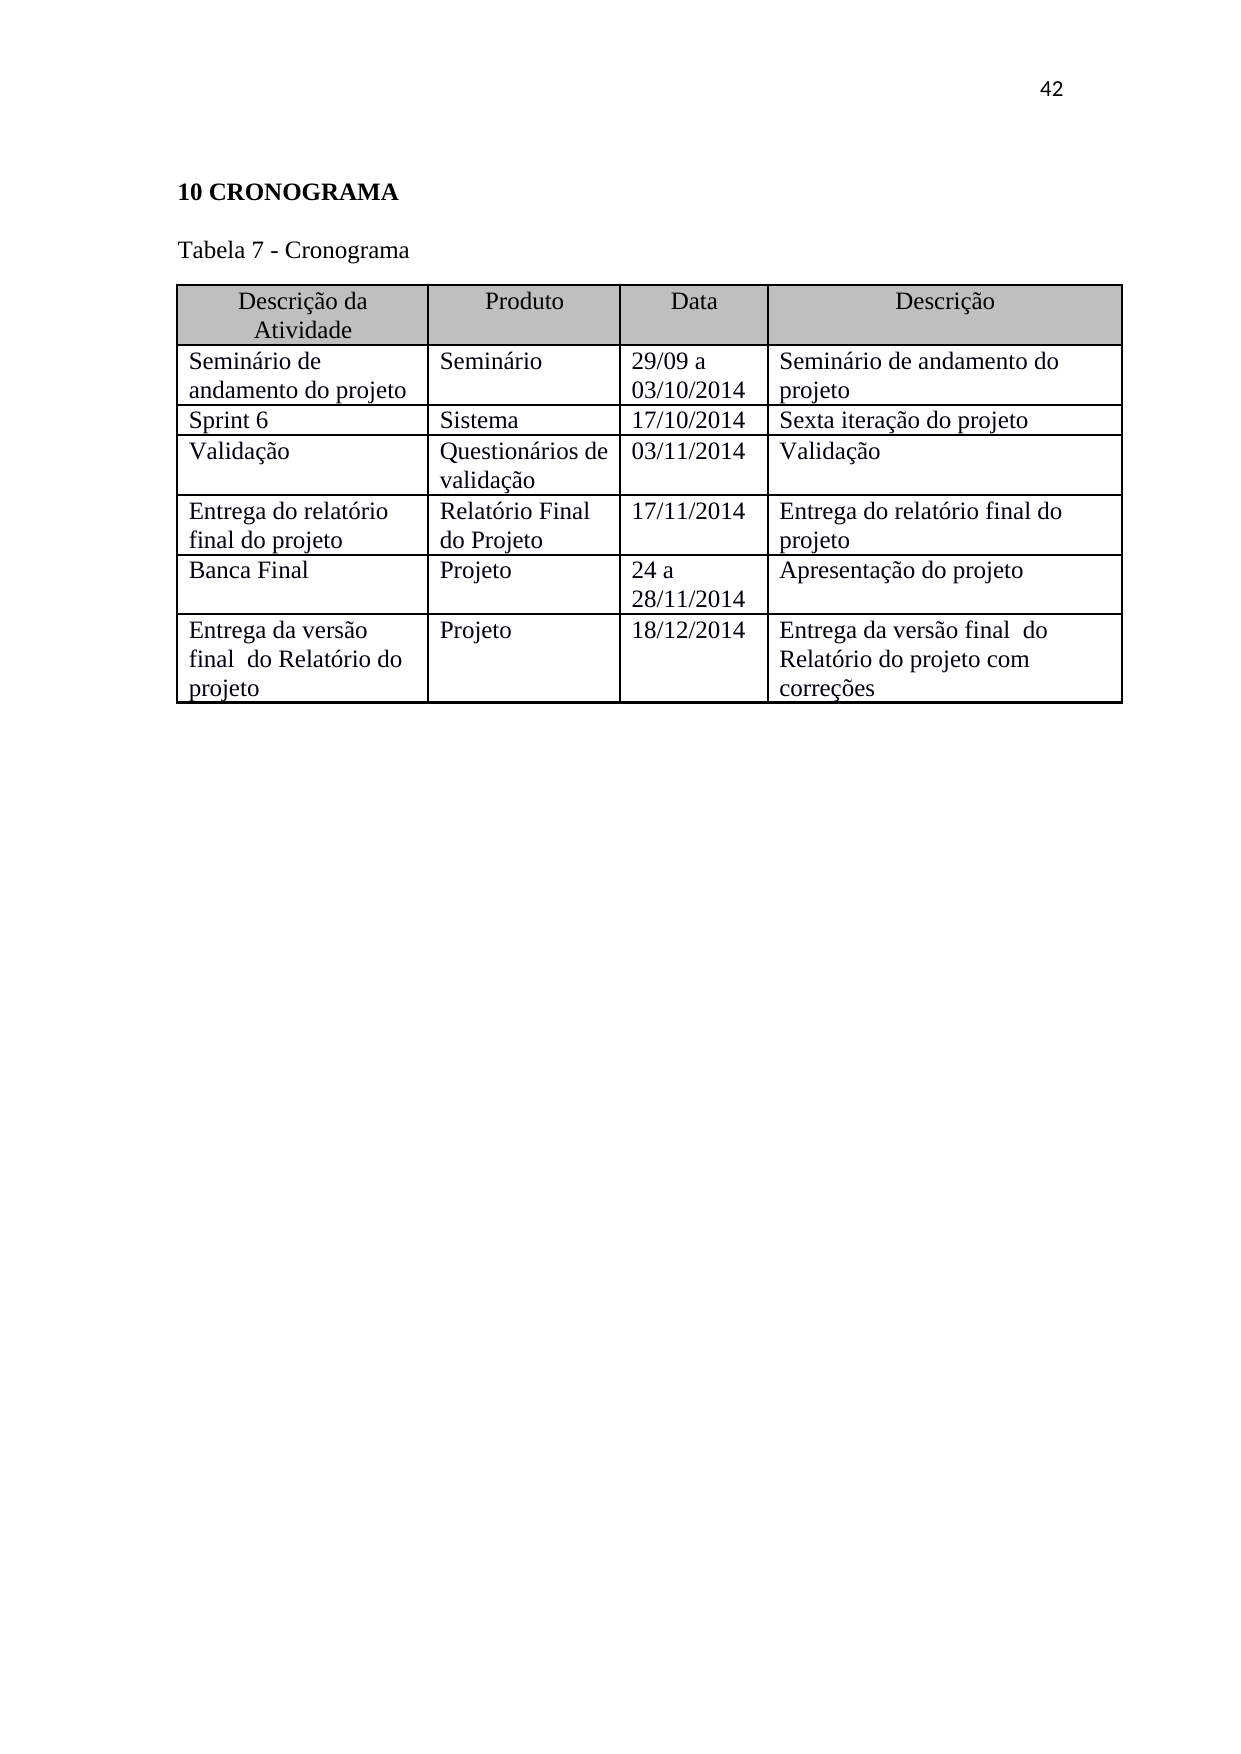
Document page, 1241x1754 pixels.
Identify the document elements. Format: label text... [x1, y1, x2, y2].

table_cell Banca Final [178, 556, 427, 613]
table_cell Entrega do relatório final do projeto [769, 496, 1121, 553]
table_cell Sistema [429, 406, 619, 434]
table_cell Projeto [429, 615, 619, 701]
table_cell Projeto [429, 556, 619, 613]
table_cell Sexta iteração do projeto [769, 406, 1121, 434]
table_cell Entrega da versão final do Relatório do projeto com correções [769, 615, 1121, 701]
table_cell 18/12/2014 [621, 615, 767, 701]
table_cell Questionários de validação [429, 436, 619, 494]
table_cell 17/11/2014 [621, 496, 767, 553]
table_cell Seminário [429, 346, 619, 403]
table_cell Seminário de andamento do projeto [769, 346, 1121, 403]
table_header Produto [429, 286, 619, 344]
table_cell Seminário de andamento do projeto [178, 346, 427, 403]
table_cell Apresentação do projeto [769, 556, 1121, 613]
table_cell Validação [178, 436, 427, 494]
table_cell 29/09 a 03/10/2014 [621, 346, 767, 403]
table_header Data [621, 286, 767, 344]
table_cell 17/10/2014 [621, 406, 767, 434]
table_header Descrição [769, 286, 1121, 344]
table_cell Relatório Final do Projeto [429, 496, 619, 553]
table_header Descrição da Atividade [178, 286, 427, 344]
table_cell 24 a 28/11/2014 [621, 556, 767, 613]
table_cell 03/11/2014 [621, 436, 767, 494]
subtitle 10 CRONOGRAMA [177, 177, 1063, 206]
table_cell Validação [769, 436, 1121, 494]
text Tabela 7 - Cronograma [177, 235, 1063, 263]
table_cell Entrega do relatório final do projeto [178, 496, 427, 553]
table_cell Entrega da versão final do Relatório do projeto [178, 615, 427, 701]
table_cell Sprint 6 [178, 406, 427, 434]
